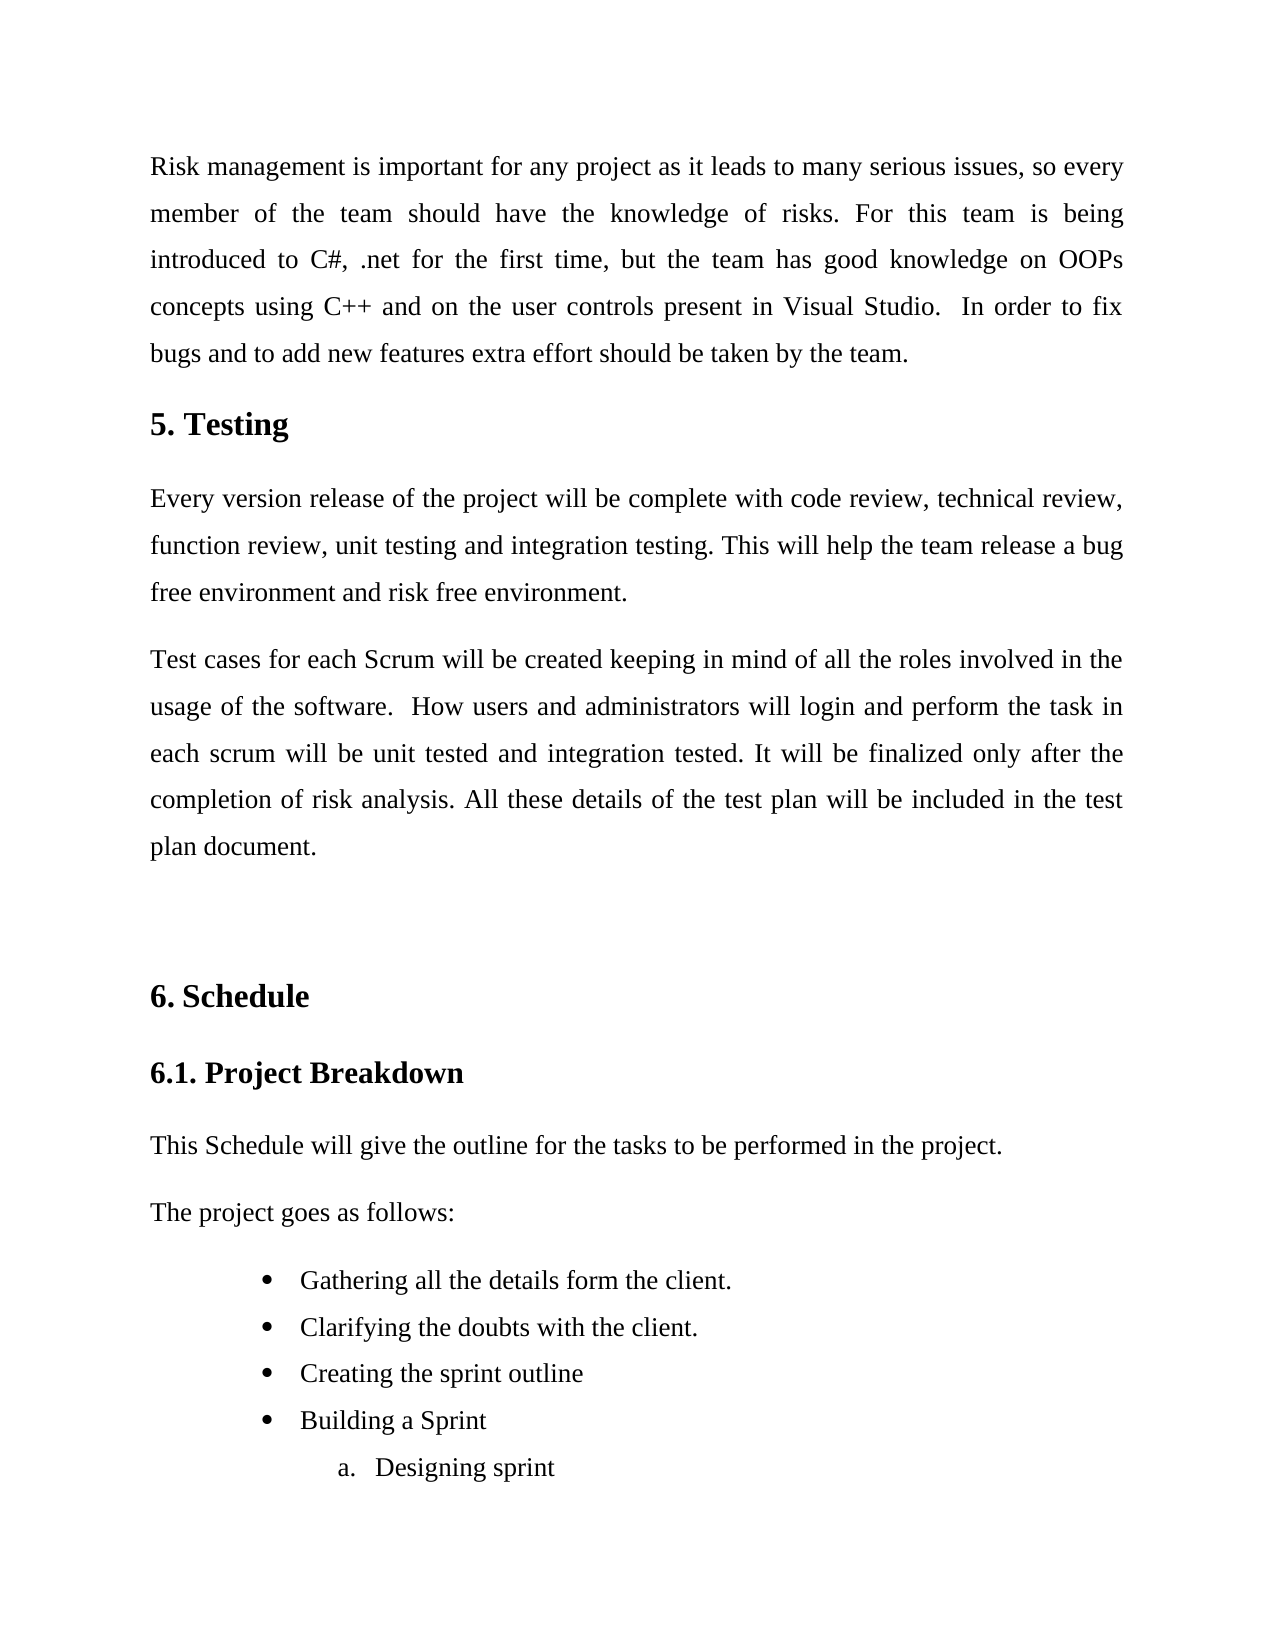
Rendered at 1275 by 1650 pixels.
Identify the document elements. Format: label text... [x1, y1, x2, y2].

list Designing sprint [337, 1451, 1125, 1482]
text Every version release of the project will be complete with code review, technical review, function review, unit testing and integration testing. This will help the team release a bug free environment and risk free environment. [150, 482, 1125, 607]
list Creating the sprint outline [262, 1358, 1125, 1389]
list Gathering all the details form the client. [262, 1264, 1125, 1295]
text 6. Schedule [150, 976, 1125, 1014]
text Risk management is important for any project as it leads to many serious issues, so every member of the team should have the knowledge of risks. For this team is being introduced to C#, .net for the first time, but the team has good knowledge on OOPs concepts using C++ and on the user controls present in Visual Studio. In order to fix bugs and to add new features extra effort should be taken by the team. [150, 150, 1125, 368]
text 6.1. Project Breakdown [150, 1054, 1125, 1090]
list Clarifying the doubts with the client. [262, 1311, 1125, 1342]
text Test cases for each Scrum will be created keeping in mind of all the roles involved in the usage of the software. How users and administrators will login and perform the task in each scrum will be unit tested and integration tested. It will be finalized only after the completion of risk analysis. All these details of the test plan will be included in the test plan document. [150, 643, 1125, 861]
text This Schedule will give the outline for the tasks to be performed in the project. [150, 1129, 1125, 1160]
text The project goes as follows: [150, 1196, 1125, 1227]
list Building a Sprint [262, 1404, 1125, 1436]
text 5. Testing [150, 404, 1125, 442]
